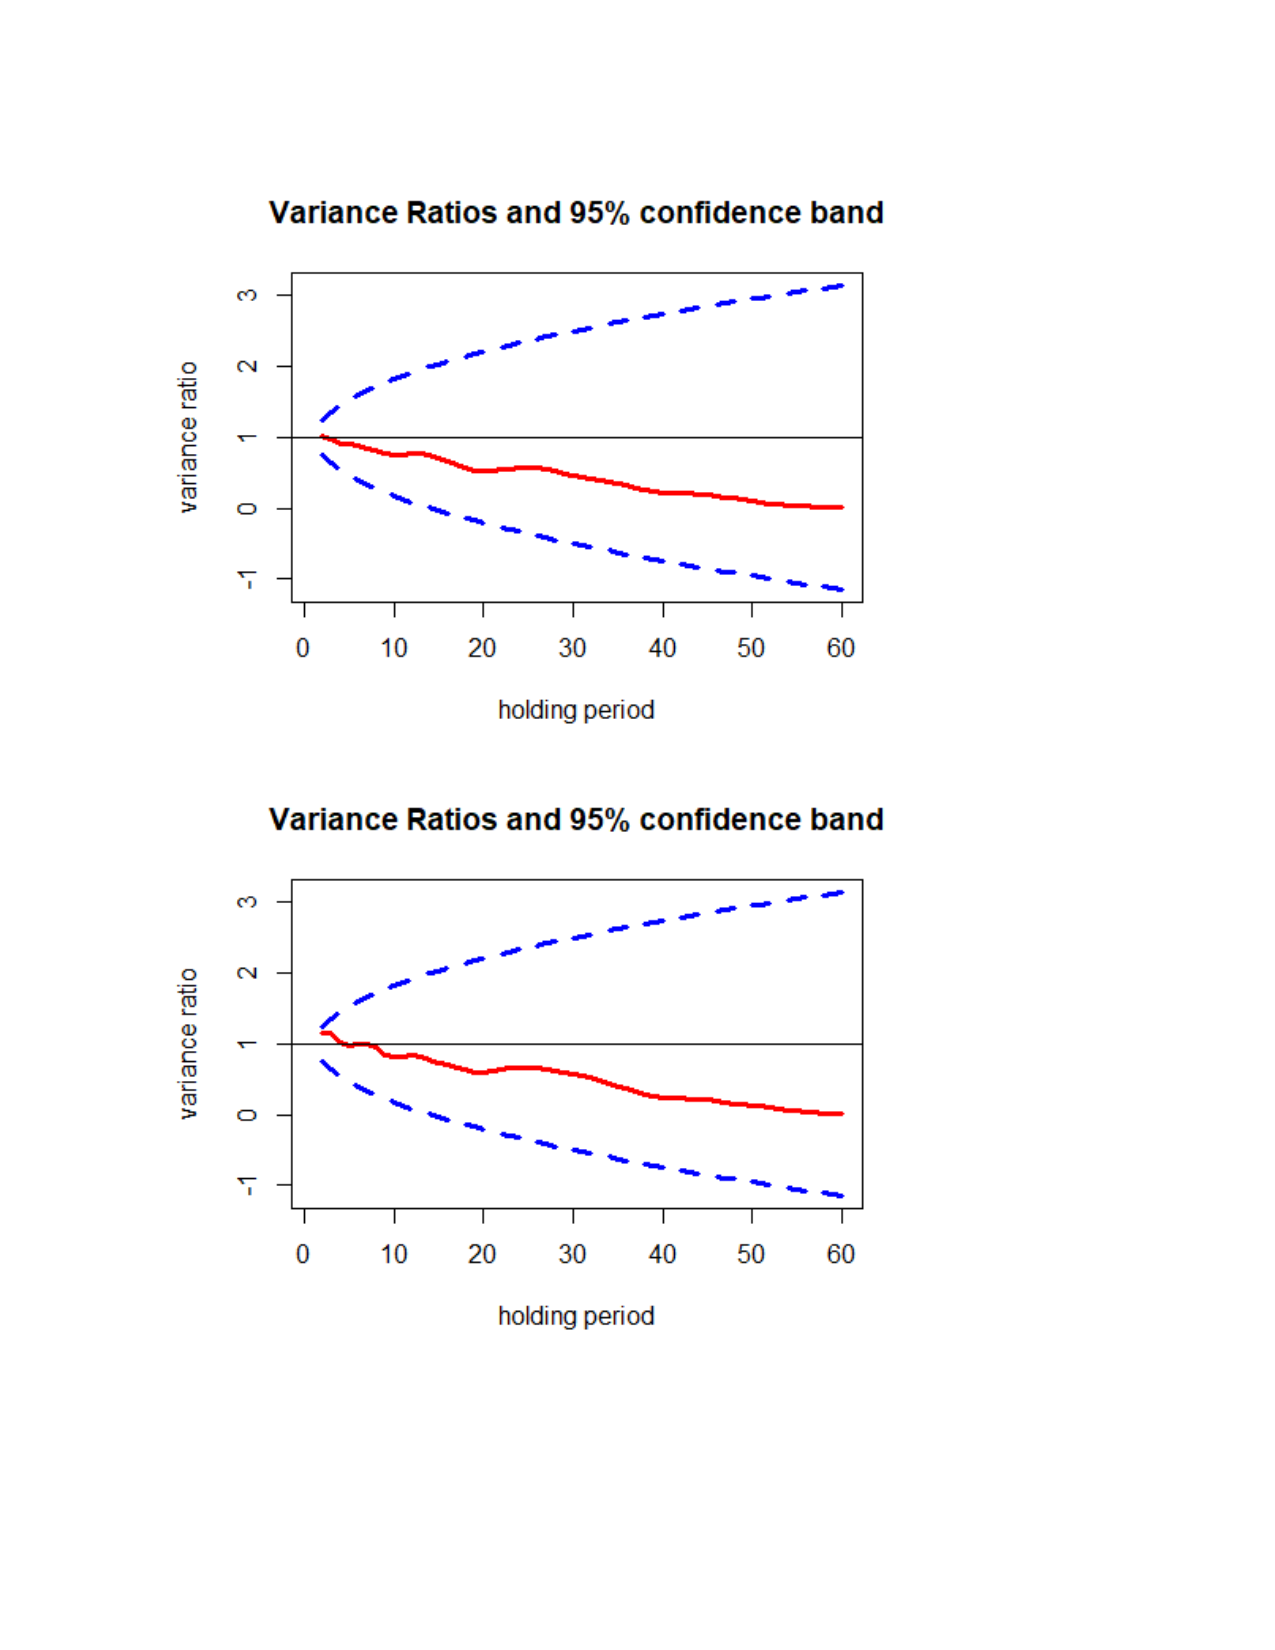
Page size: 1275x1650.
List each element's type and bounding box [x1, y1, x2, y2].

picture [168, 150, 927, 1363]
